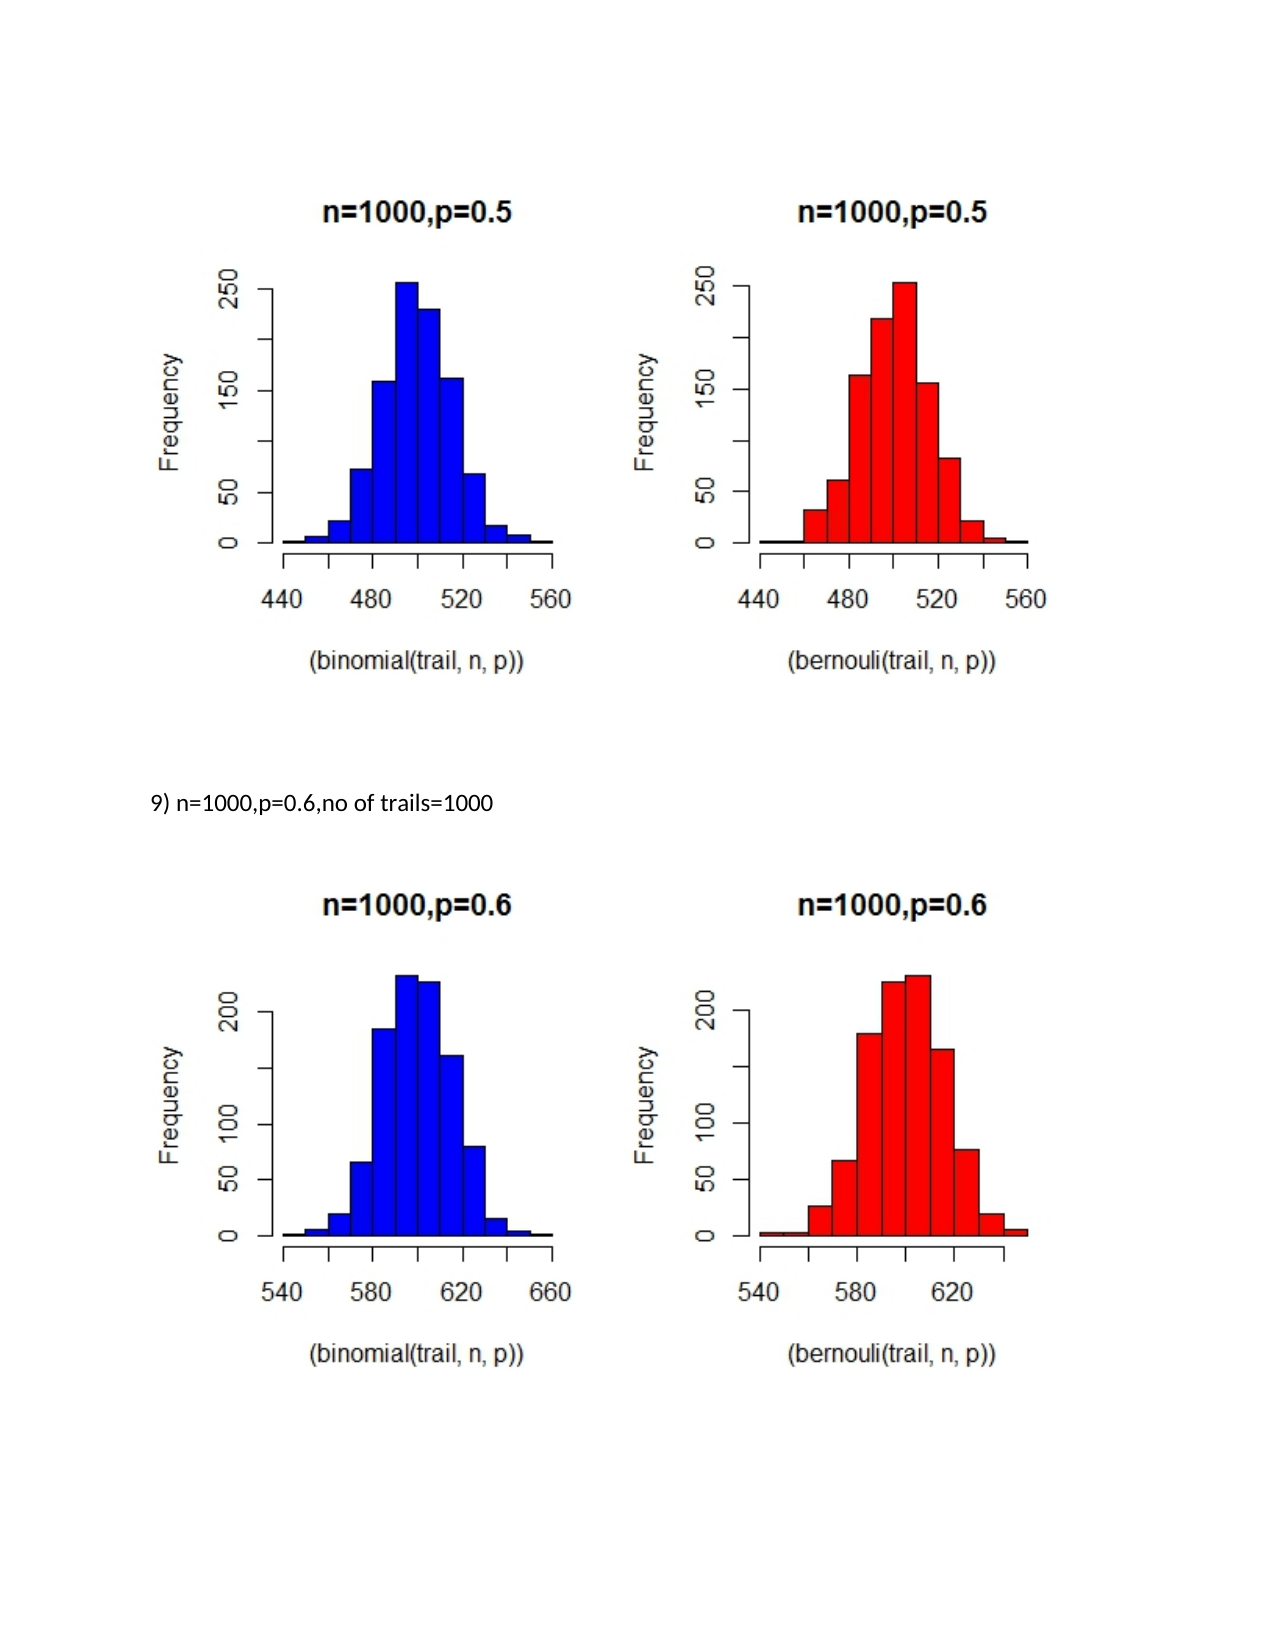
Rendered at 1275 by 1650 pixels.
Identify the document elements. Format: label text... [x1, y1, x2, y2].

picture [150, 842, 1102, 1400]
picture [150, 150, 1102, 707]
text 9) n=1000,p=0.6,no of trails=1000 [150, 787, 1125, 818]
